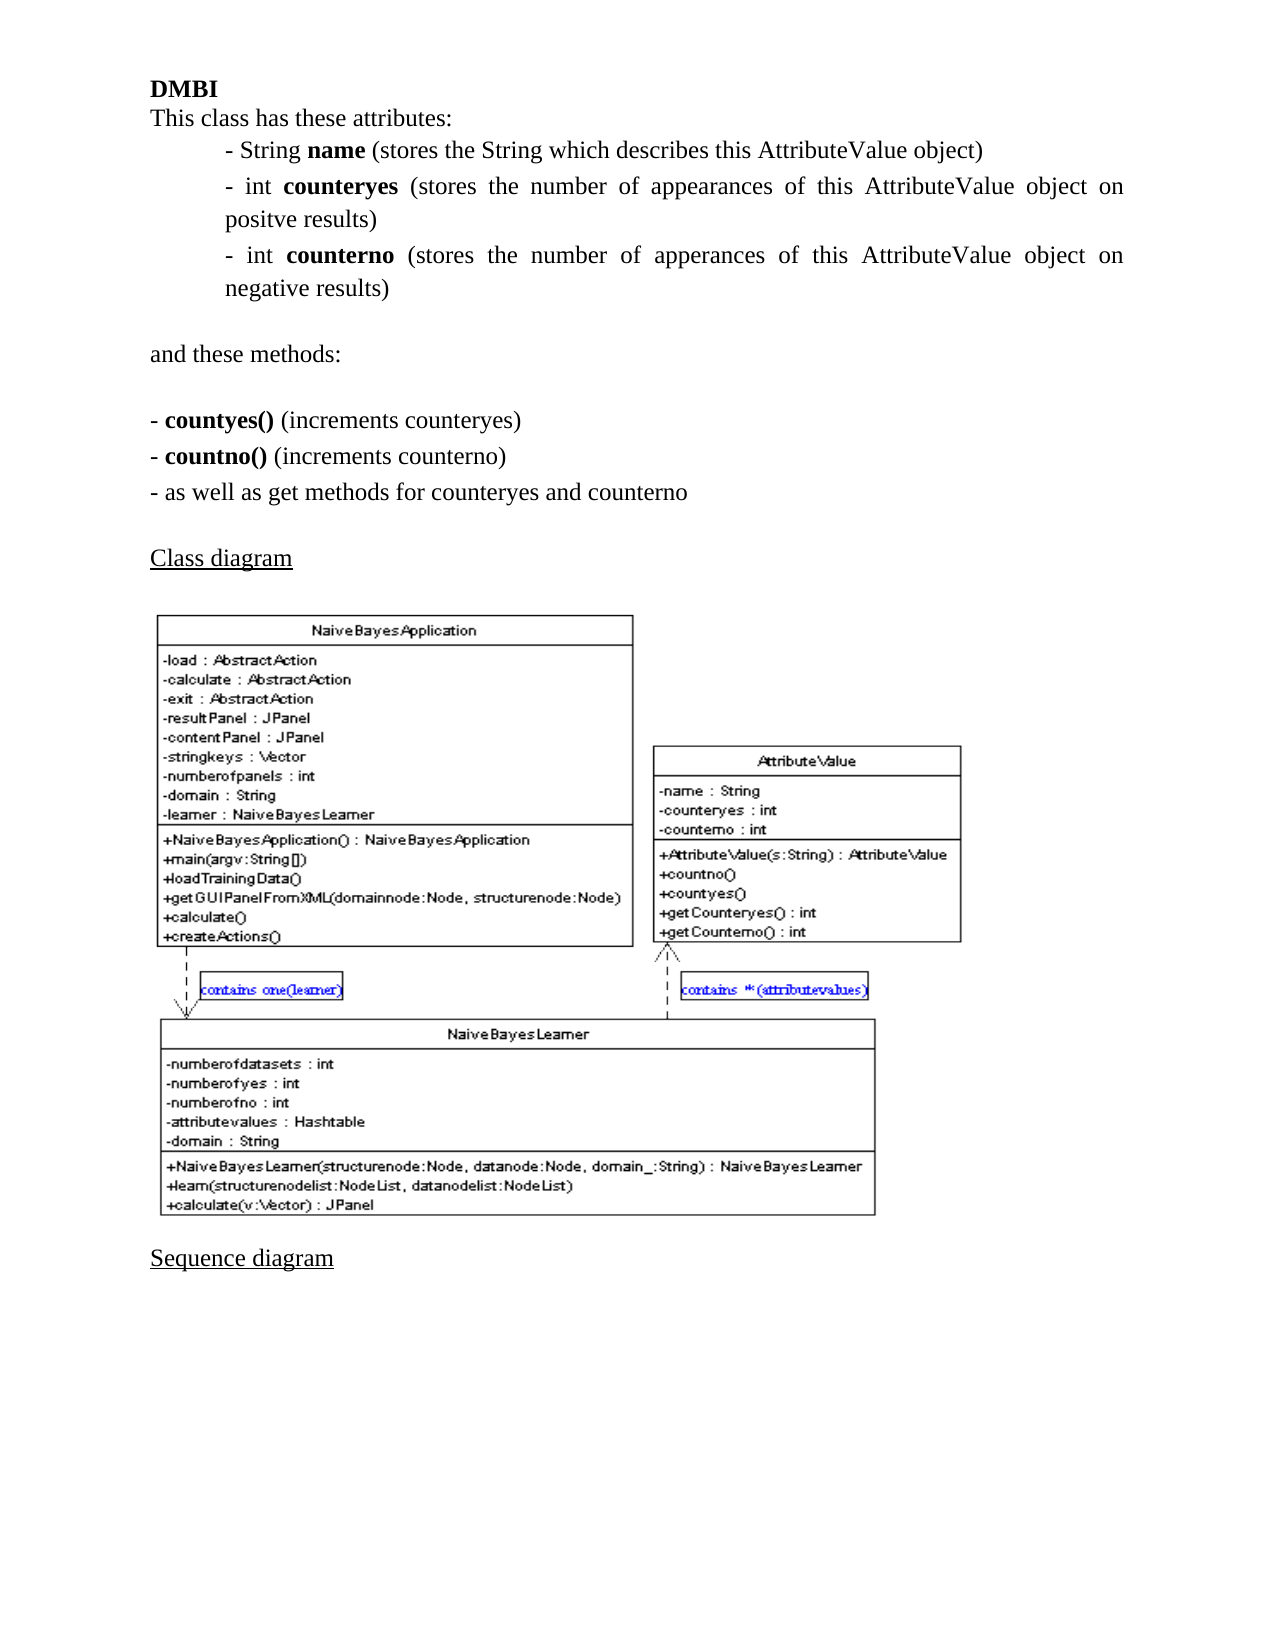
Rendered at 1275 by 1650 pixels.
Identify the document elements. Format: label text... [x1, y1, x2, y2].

text - int counteryes (stores the number of appearances of this AttributeValue object on positve results) [225, 171, 1125, 233]
text and these methods: [150, 339, 1125, 368]
picture [150, 609, 969, 1222]
text This class has these attributes: [150, 103, 1125, 131]
text - String name (stores the String which describes this AttributeValue object) [150, 136, 1125, 164]
text - countno() (increments counterno) [150, 441, 1125, 470]
text - as well as get methods for counteryes and counterno [150, 477, 1125, 506]
text - countyes() (increments counteryes) [150, 405, 1125, 434]
text - int counterno (stores the number of apperances of this AttributeValue object on negative results) [225, 240, 1125, 302]
text Sequence diagram [150, 1243, 1125, 1271]
text Class diagram [150, 543, 1125, 572]
